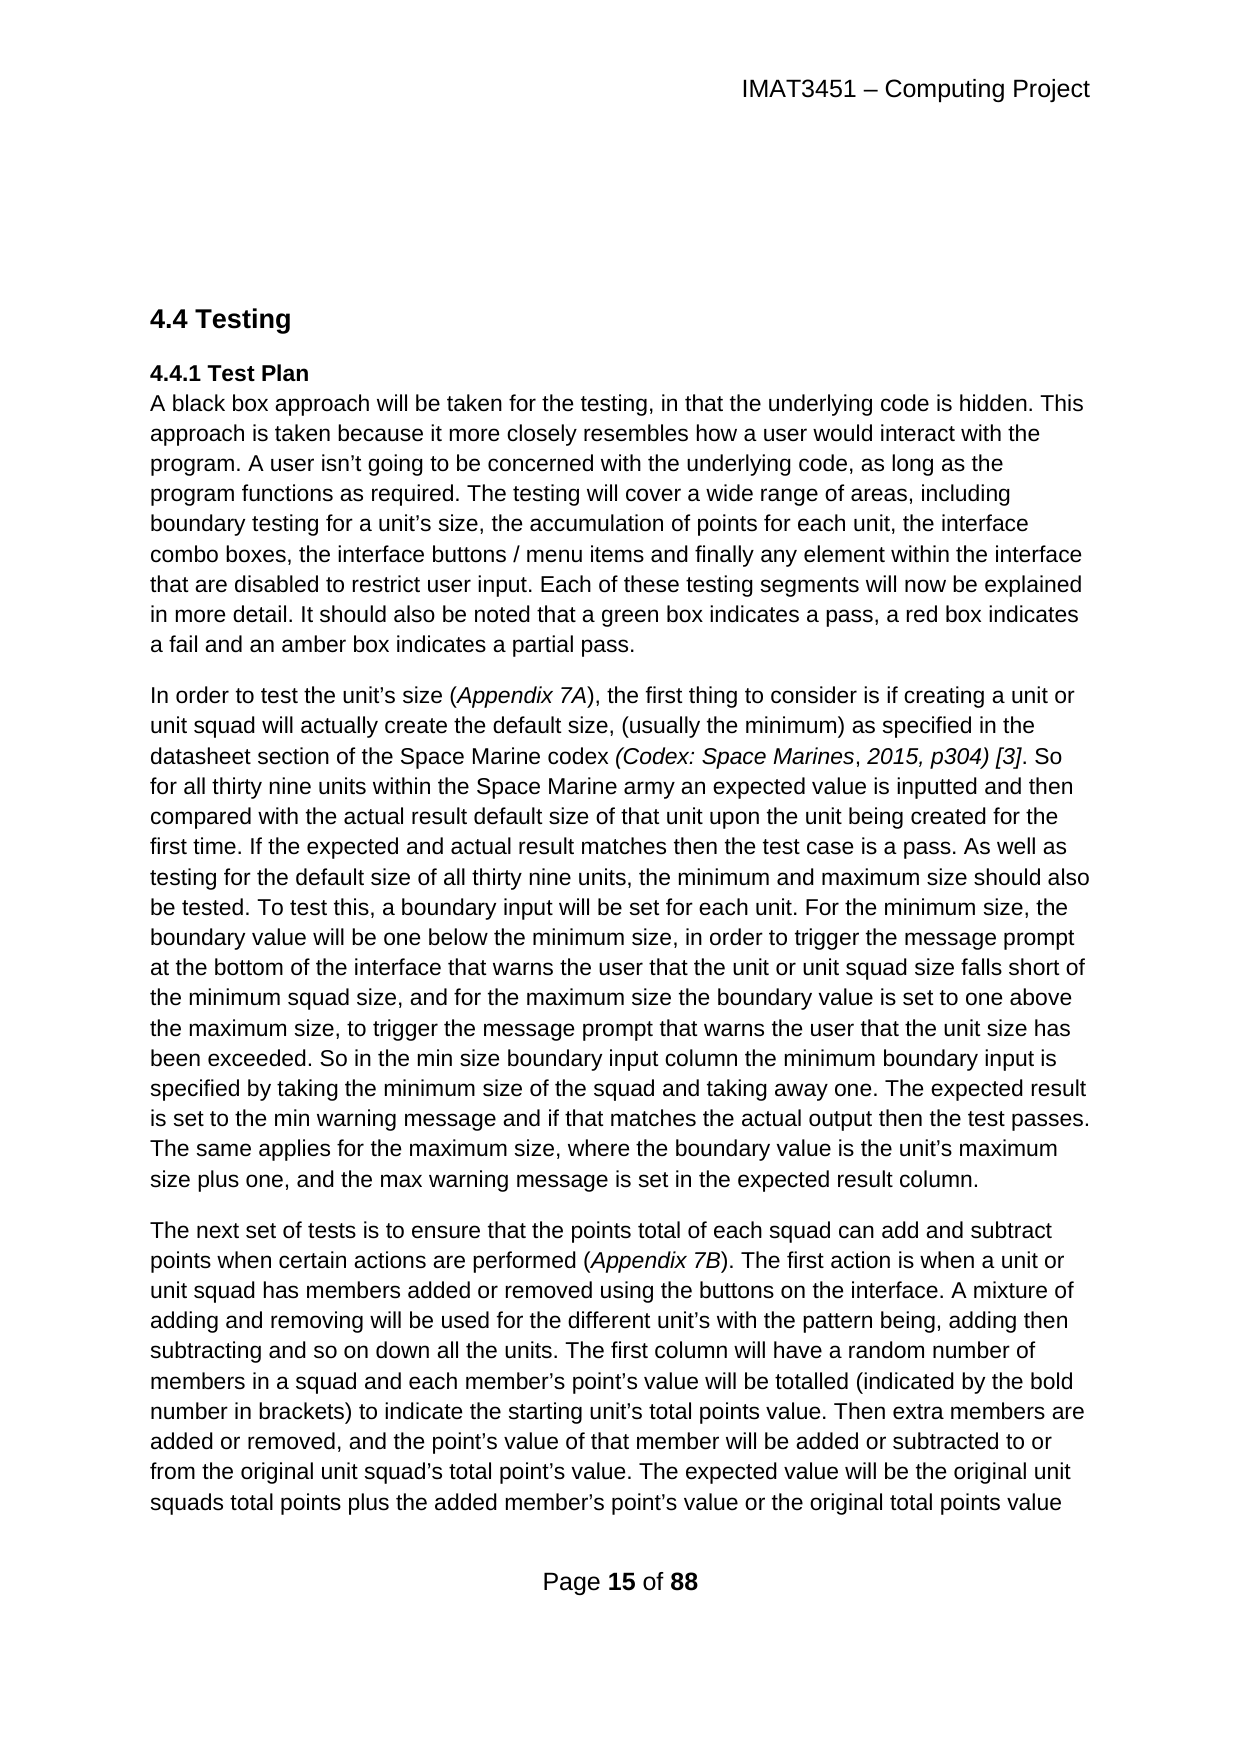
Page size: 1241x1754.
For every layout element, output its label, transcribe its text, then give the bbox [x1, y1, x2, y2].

subtitle 4.4.1 Test Plan [150, 360, 1090, 386]
text In order to test the unit’s size (Appendix 7A), the first thing to consider is if creating a unit or unit squad will actually create the default size, (usually the minimum) as specified in the datasheet section of the Space Marine codex (Codex: Space Marines, 2015, p304) [3]. So for all thirty nine units within the Space Marine army an expected value is inputted and then compared with the actual result default size of that unit upon the unit being created for the first time. If the expected and actual result matches then the test case is a pass. As well as testing for the default size of all thirty nine units, the minimum and maximum size should also be tested. To test this, a boundary input will be set for each unit. For the minimum size, the boundary value will be one below the minimum size, in order to trigger the message prompt at the bottom of the interface that warns the user that the unit or unit squad size falls short of the minimum squad size, and for the maximum size the boundary value is set to one above the maximum size, to trigger the message prompt that warns the user that the unit size has been exceeded. So in the min size boundary input column the minimum boundary input is specified by taking the minimum size of the squad and taking away one. The expected result is set to the min warning message and if that matches the actual output then the test passes. The same applies for the maximum size, where the boundary value is the unit’s maximum size plus one, and the max warning message is set in the expected result column. [150, 682, 1090, 1192]
text A black box approach will be taken for the testing, in that the underlying code is hidden. This approach is taken because it more closely resembles how a user would interact with the program. A user isn’t going to be concerned with the underlying code, as long as the program functions as required. The testing will cover a wide range of areas, including boundary testing for a unit’s size, the accumulation of points for each unit, the interface combo boxes, the interface buttons / menu items and finally any element within the interface that are disabled to restrict user input. Each of these testing segments will now be explained in more detail. It should also be noted that a green box indicates a pass, a red box indicates a fail and an amber box indicates a partial pass. [150, 389, 1090, 658]
subtitle 4.4 Testing [150, 303, 1090, 334]
